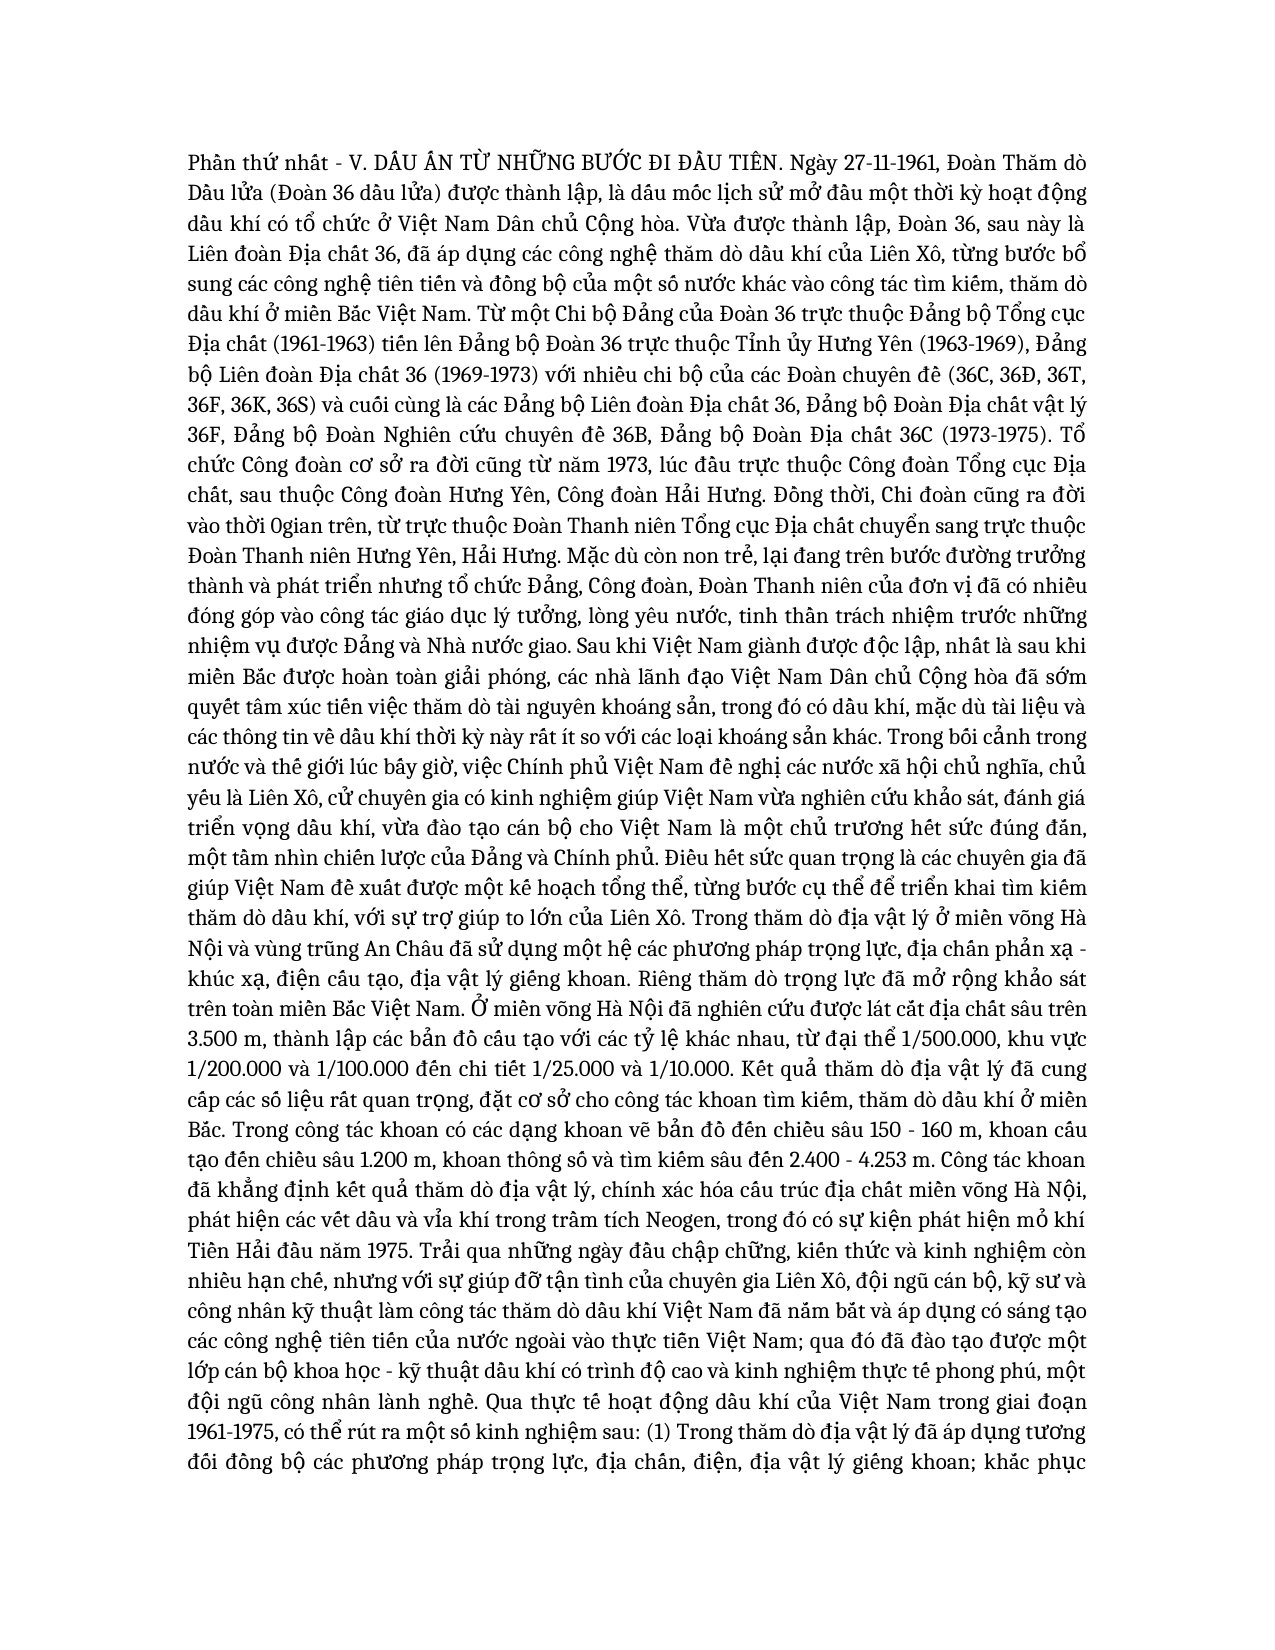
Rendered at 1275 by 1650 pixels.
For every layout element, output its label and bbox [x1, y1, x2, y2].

text [187, 150, 1087, 1475]
